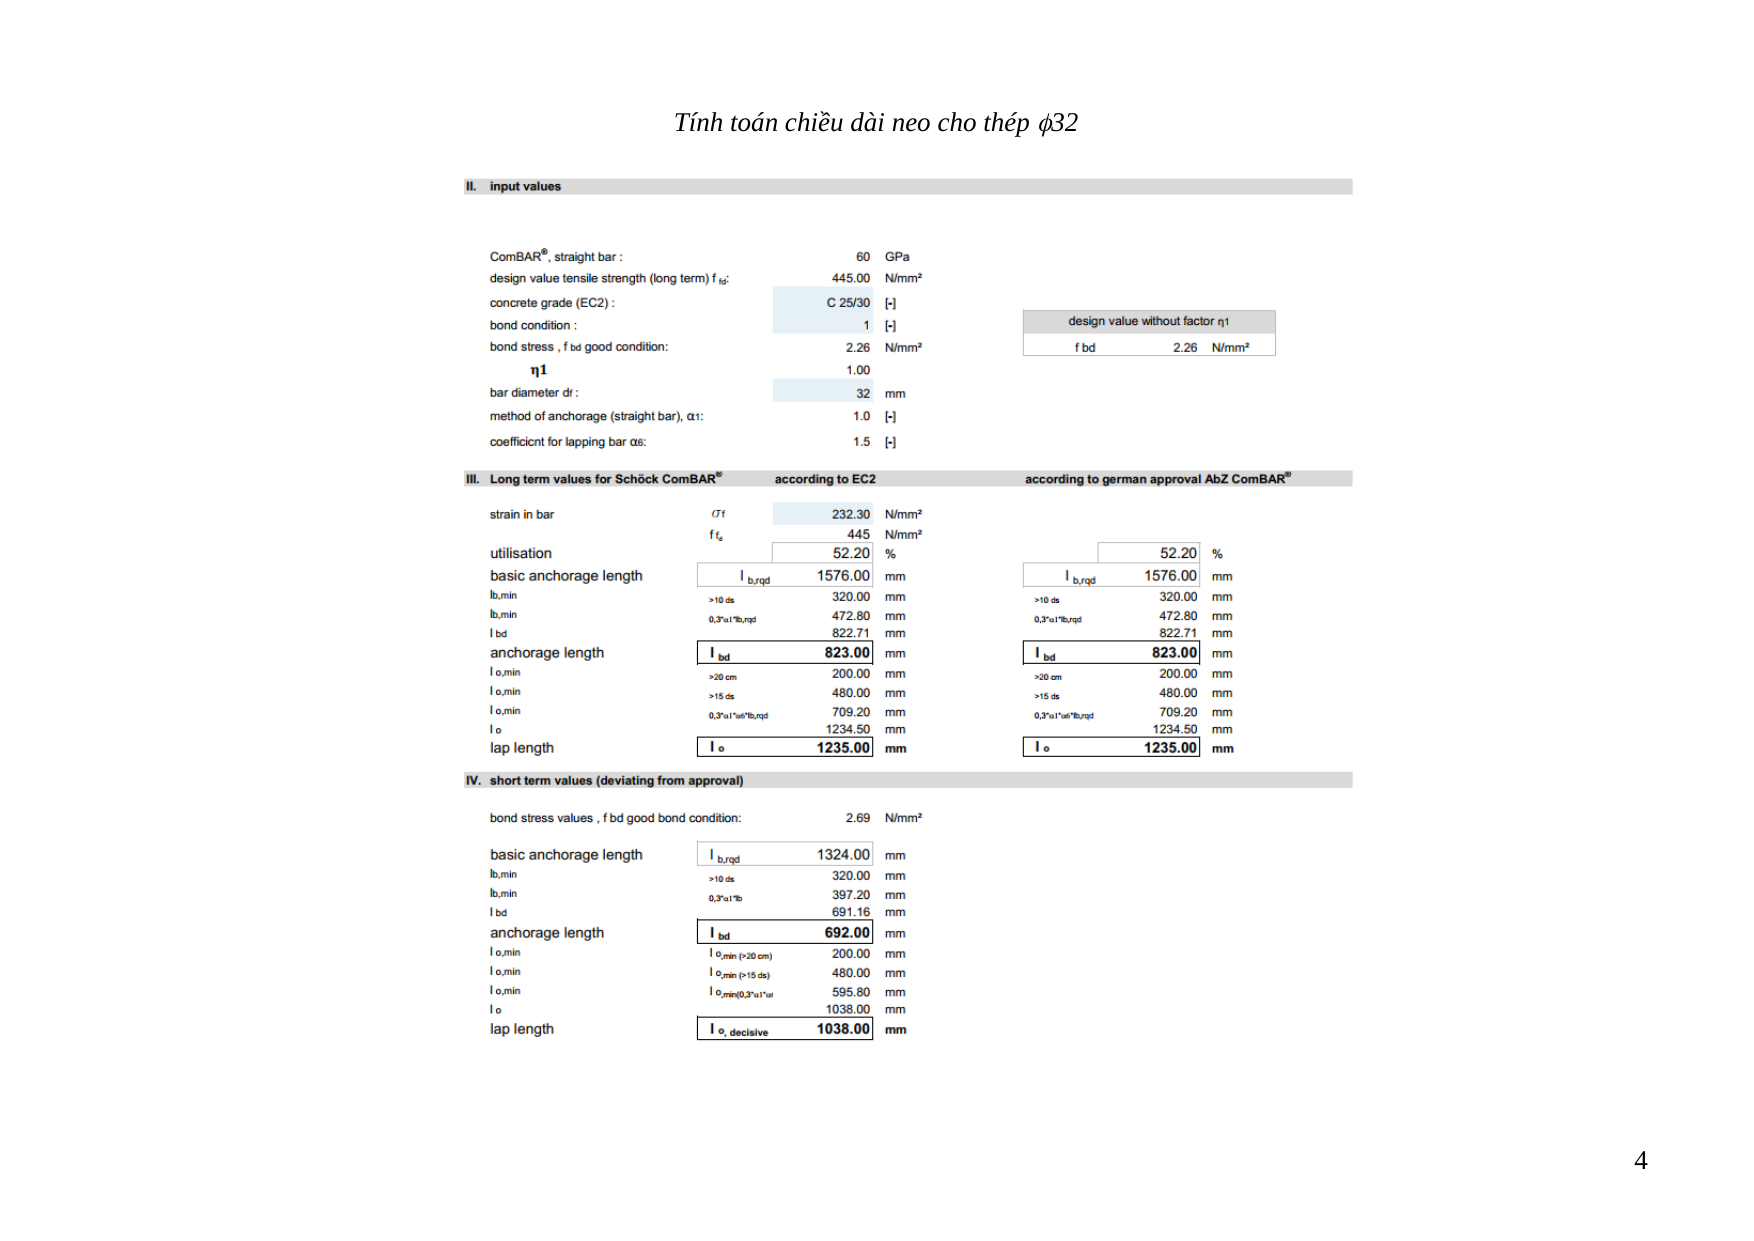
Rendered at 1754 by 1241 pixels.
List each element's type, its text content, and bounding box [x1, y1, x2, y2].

picture [401, 168, 1353, 1053]
text Tính toán chiều dài neo cho thép 32 [106, 106, 1648, 138]
